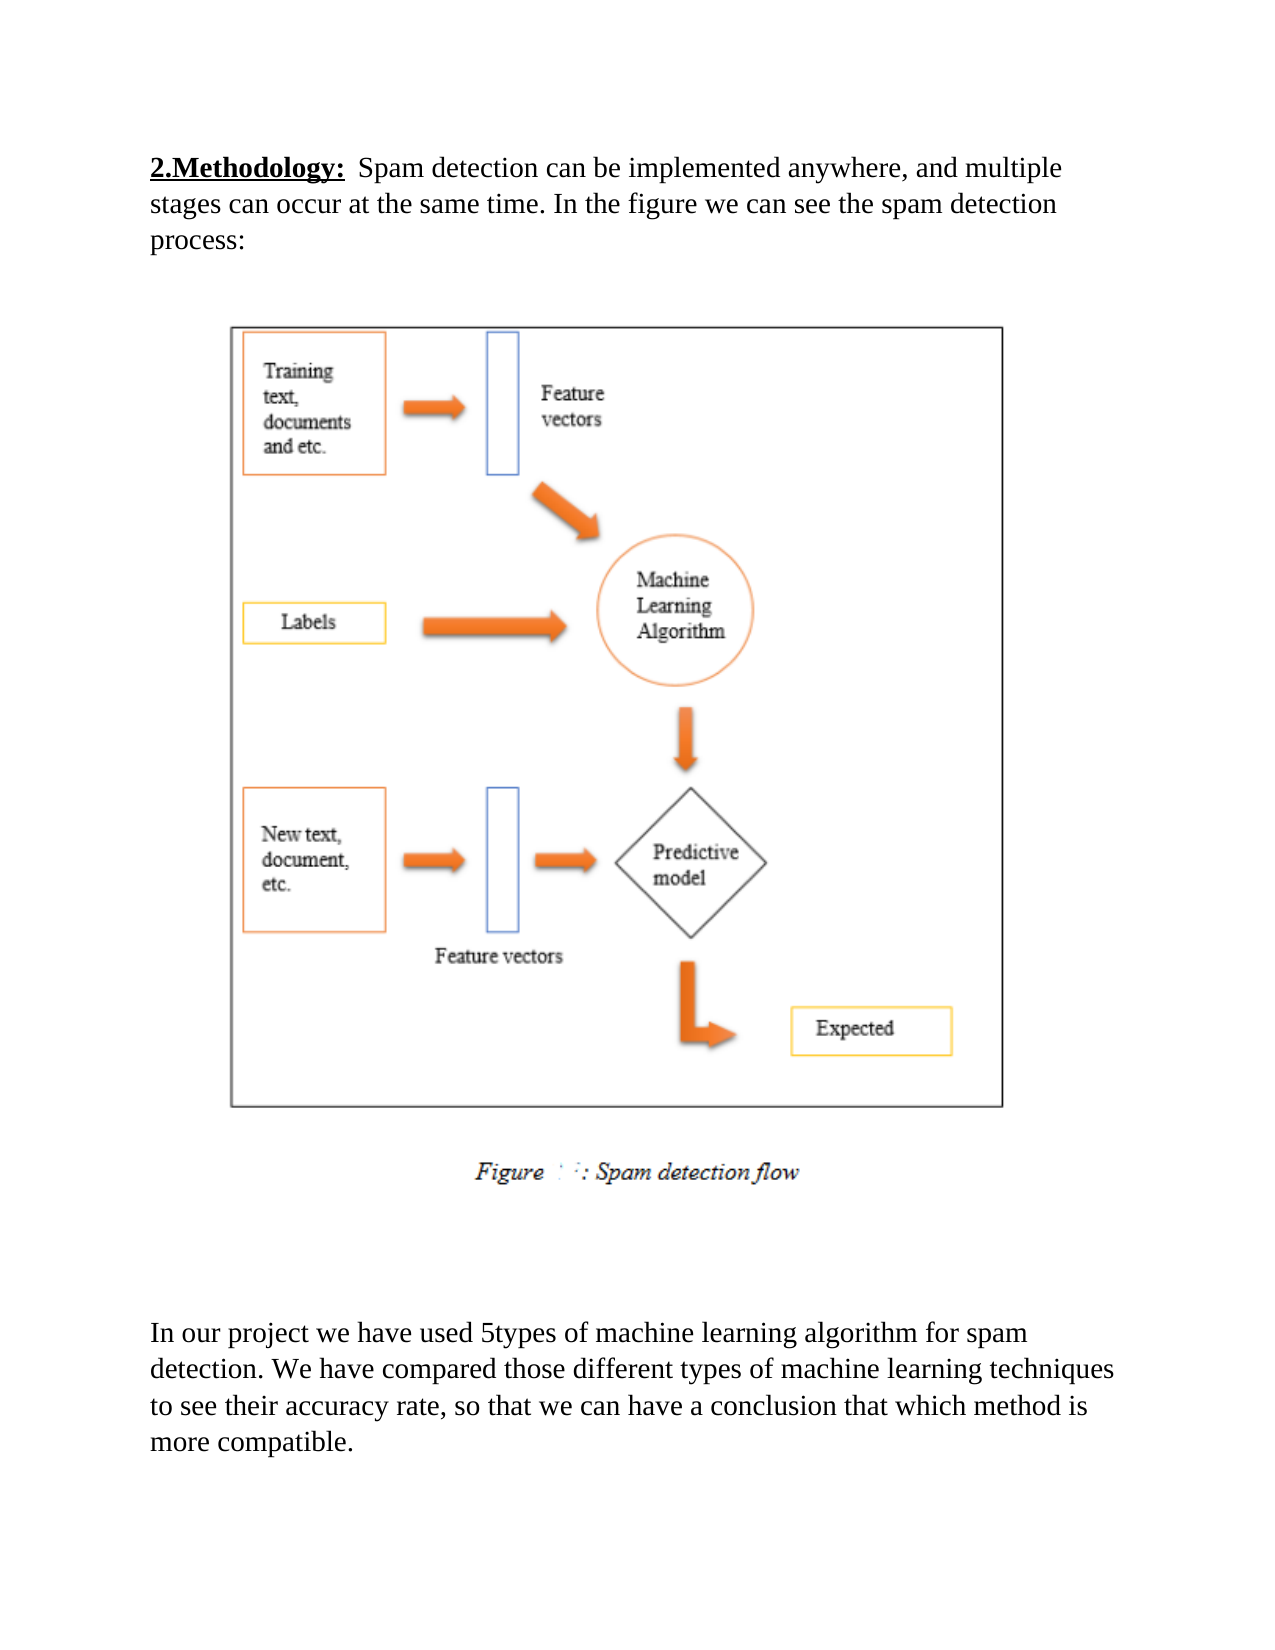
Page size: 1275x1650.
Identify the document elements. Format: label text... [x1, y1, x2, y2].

picture [225, 325, 1016, 1205]
text 2.Methodology: Spam detection can be implemented anywhere, and multiple stages can occur at the same time. In the figure we can see the spam detection process: [150, 150, 1125, 256]
text In our project we have used 5types of machine learning algorithm for spam detection. We have compared those different types of machine learning techniques to see their accuracy rate, so that we can have a conclusion that which method is more compatible. [150, 1316, 1125, 1457]
